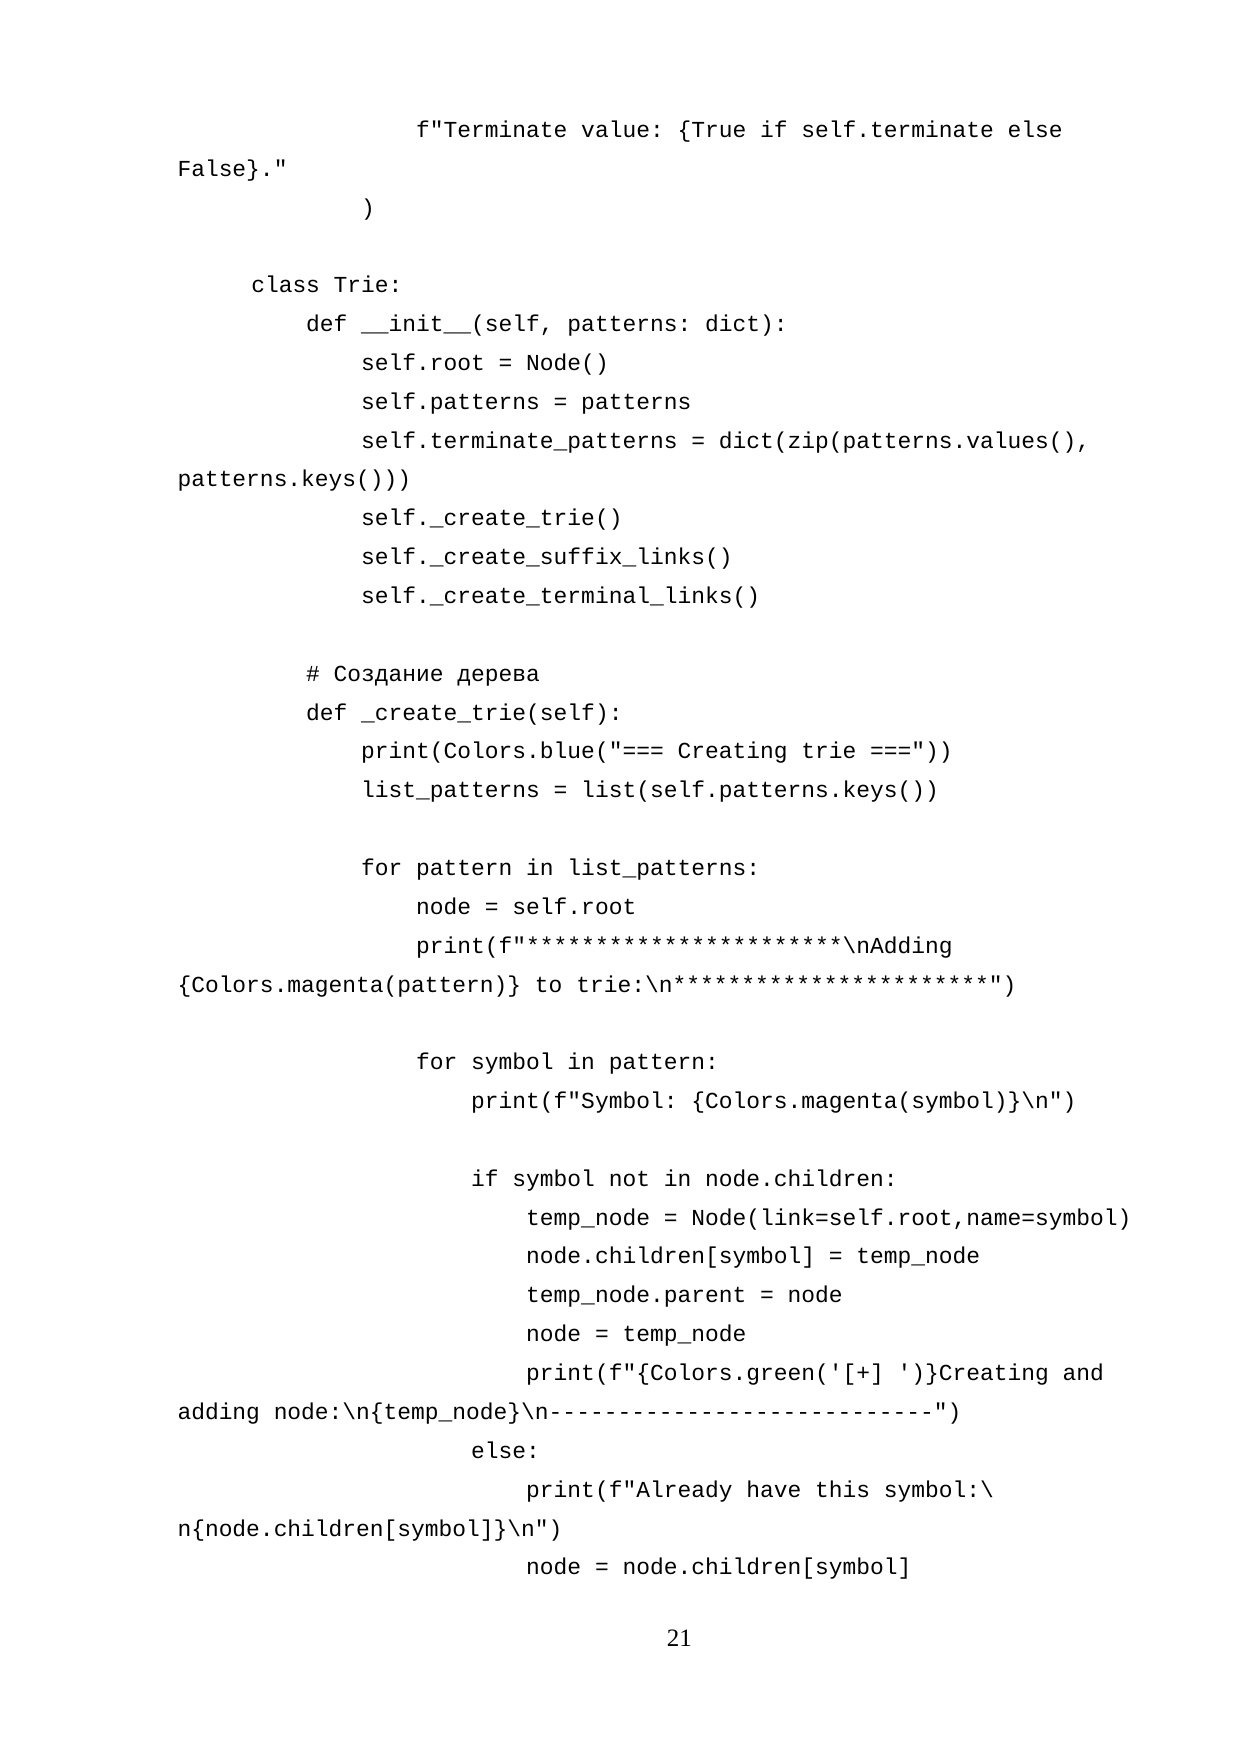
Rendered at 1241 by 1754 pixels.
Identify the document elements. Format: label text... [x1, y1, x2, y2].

text self._create_suffix_links() [177, 546, 1181, 571]
text node.children[symbol] = temp_node [177, 1245, 1181, 1271]
text def _create_trie(self): [177, 701, 1181, 727]
text for pattern in list_patterns: [177, 856, 1181, 882]
text if symbol not in node.children: [177, 1167, 1181, 1193]
text temp_node.parent = node [177, 1284, 1181, 1310]
text # Создание дерева [177, 662, 1181, 688]
text list_patterns = list(self.patterns.keys()) [177, 779, 1181, 804]
text for symbol in pattern: [177, 1051, 1181, 1077]
text def __init__(self, patterns: dict): [177, 312, 1181, 338]
text else: [177, 1439, 1181, 1465]
text self.root = Node() [177, 351, 1181, 377]
text class Trie: [177, 273, 1181, 299]
text print(f"***********************\nAdding {Colors.magenta(pattern)} to trie:\n***********************") [177, 934, 1181, 999]
text print(f"{Colors.green('[+] ')}Creating and adding node:\n{temp_node}\n----------------------------") [177, 1361, 1181, 1426]
text node = node.children[symbol] [177, 1556, 1181, 1582]
text node = self.root [177, 895, 1181, 921]
text node = temp_node [177, 1323, 1181, 1348]
text self._create_trie() [177, 507, 1181, 533]
text ) [177, 196, 1181, 222]
text self.terminate_patterns = dict(zip(patterns.values(), patterns.keys())) [177, 429, 1181, 494]
text print(f"Symbol: {Colors.magenta(symbol)}\n") [177, 1089, 1181, 1115]
text temp_node = Node(link=self.root,name=symbol) [177, 1206, 1181, 1232]
text self._create_terminal_links() [177, 584, 1181, 610]
text self.patterns = patterns [177, 390, 1181, 416]
text print(Colors.blue("=== Creating trie ===")) [177, 740, 1181, 766]
text f"Terminate value: {True if self.terminate else False}." [177, 118, 1181, 183]
text print(f"Already have this symbol:\n{node.children[symbol]}\n") [177, 1478, 1181, 1543]
